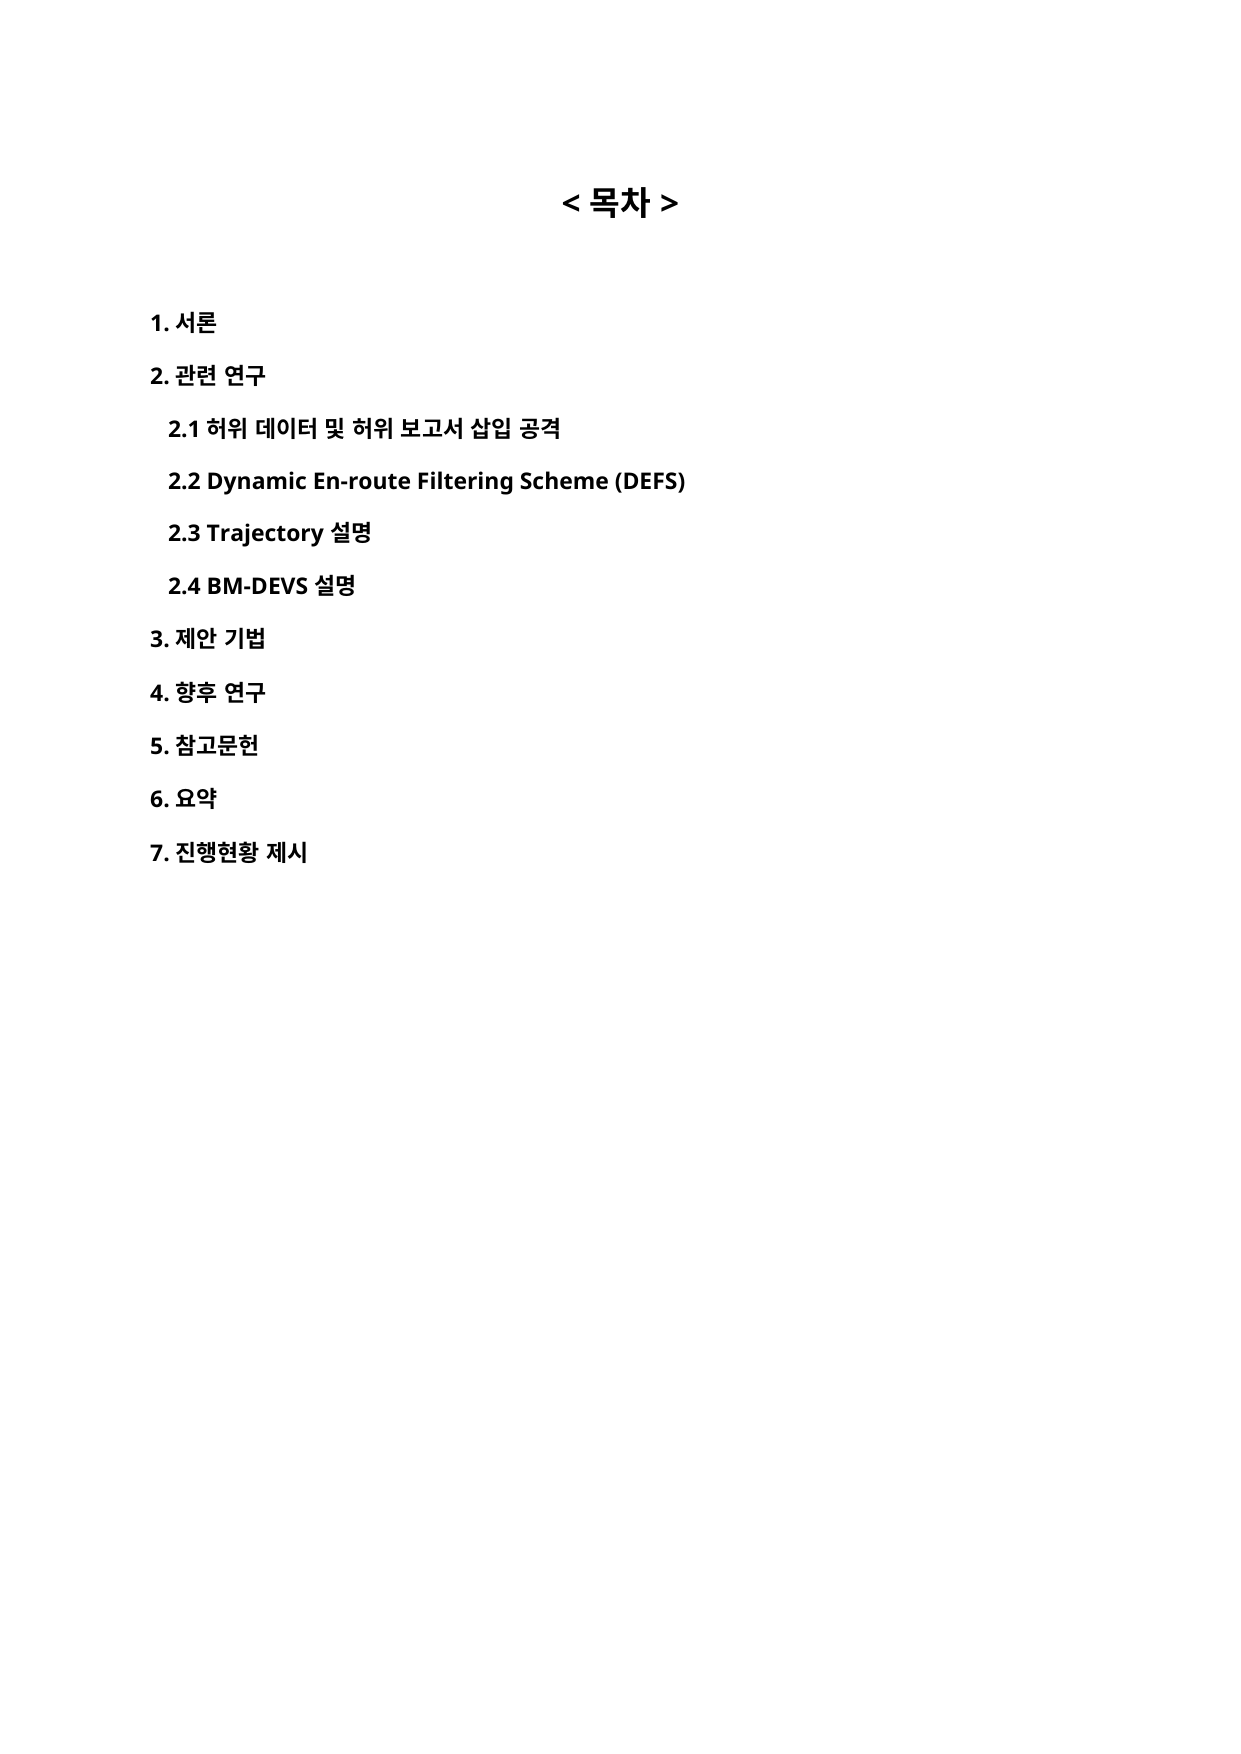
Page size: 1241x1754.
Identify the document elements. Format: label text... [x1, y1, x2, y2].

text 2.3 Trajectory 설명 [150, 515, 1090, 548]
text < 목차 > [150, 177, 1090, 226]
text 7. 진행현황 제시 [150, 835, 1090, 868]
text 6. 요약 [150, 781, 1090, 815]
text 2.4 BM-DEVS 설명 [150, 568, 1090, 601]
text 2. 관련 연구 [150, 358, 1090, 391]
text 5. 참고문헌 [150, 728, 1090, 761]
text 2.2 Dynamic En-route Filtering Scheme (DEFS) [150, 465, 1090, 496]
text 1. 서론 [150, 305, 1090, 338]
text 4. 향후 연구 [150, 675, 1090, 708]
text 3. 제안 기법 [150, 621, 1090, 655]
text 2.1 허위 데이터 및 허위 보고서 삽입 공격 [150, 411, 1090, 445]
